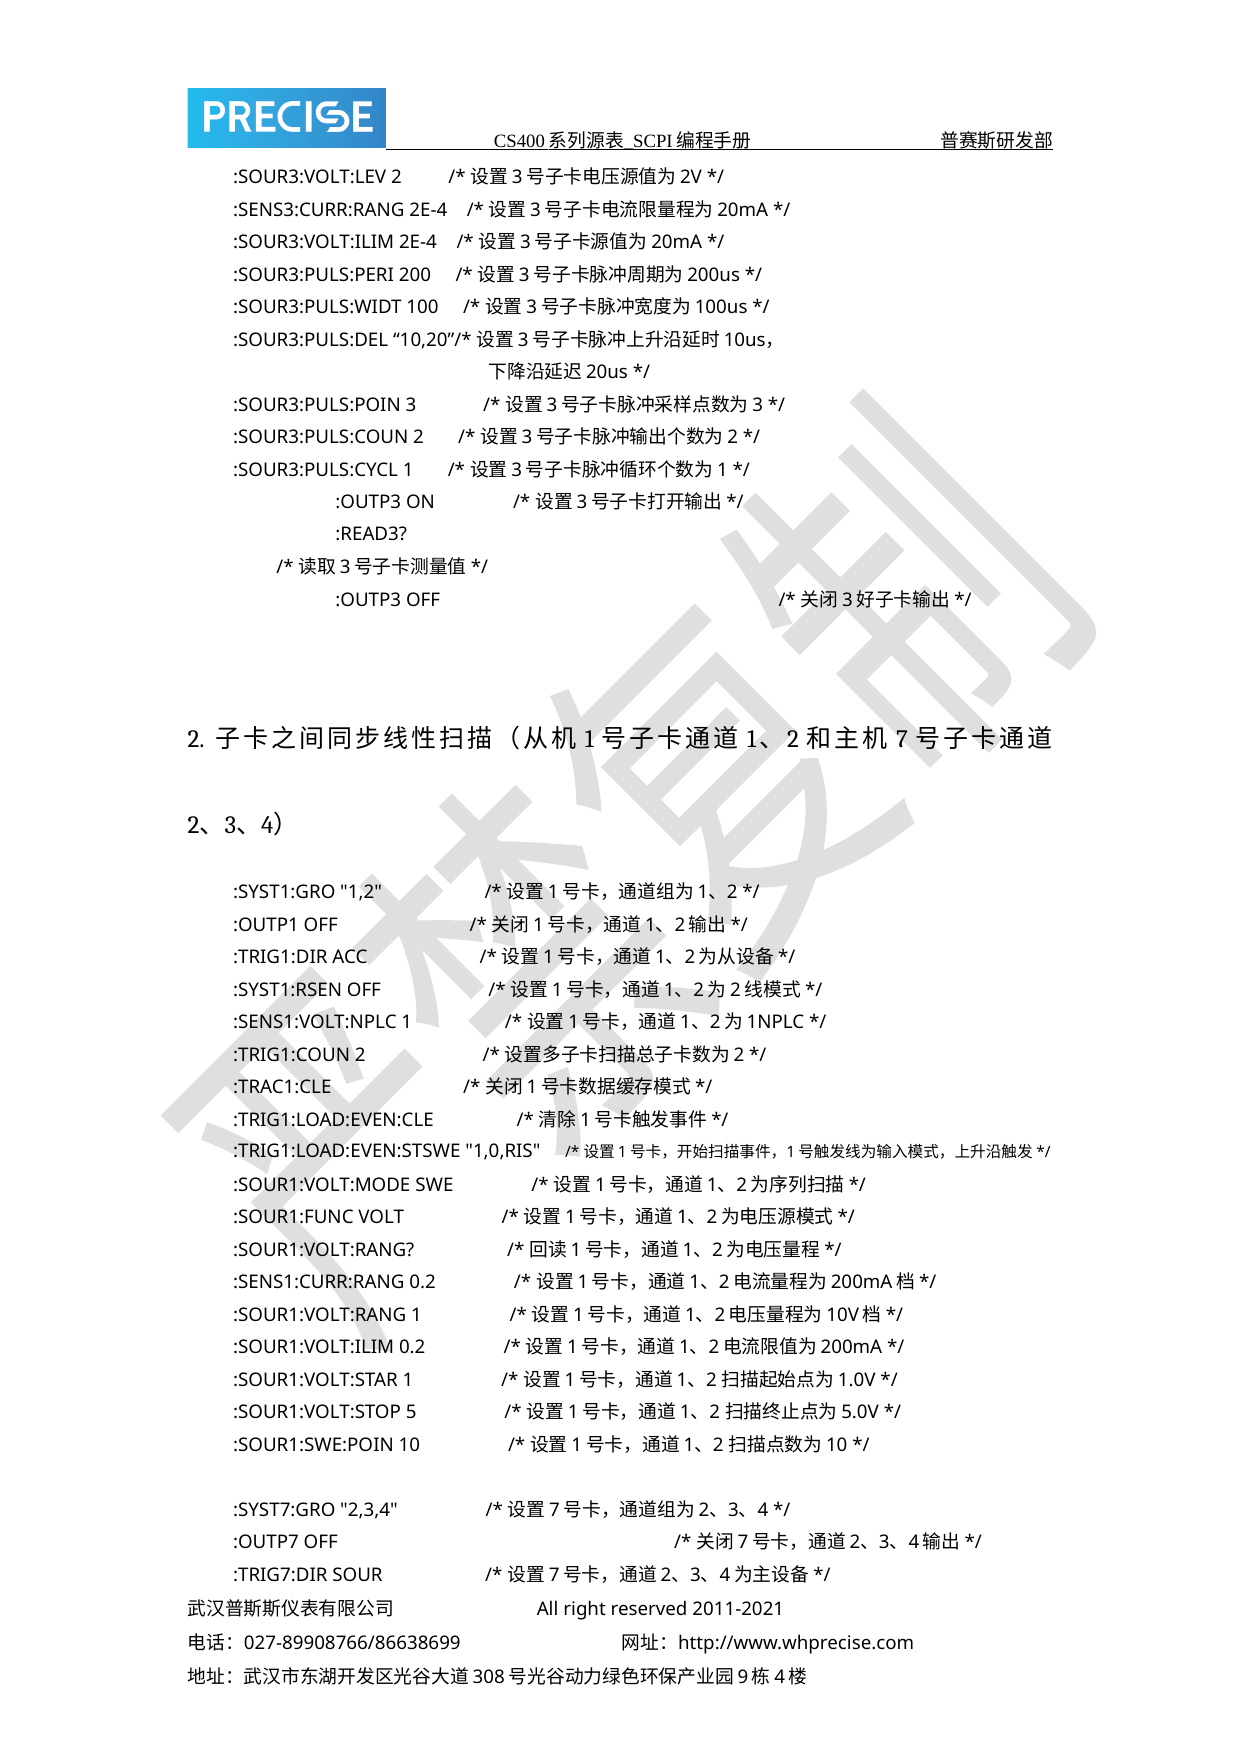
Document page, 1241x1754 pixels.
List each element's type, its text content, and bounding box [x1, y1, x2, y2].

text :OUTP1 OFF /* 关闭1号卡，通道1、2输出 */ [187, 907, 1053, 939]
text :READ3? /* 读取3号子卡测量值 */ [187, 517, 1053, 582]
text :SOUR1:FUNC VOLT /* 设置1号卡，通道1、2为电压源模式 */ [187, 1199, 1053, 1232]
text :SENS1:VOLT:NPLC 1 /* 设置1号卡，通道1、2为1NPLC */ [187, 1004, 1053, 1037]
text :SOUR3:PULS:WIDT 100 /* 设置3号子卡脉冲宽度为100us */ [187, 289, 1053, 322]
text :SYST1:RSEN OFF /* 设置1号卡，通道1、2为2线模式 */ [187, 972, 1053, 1004]
picture [187, 88, 386, 148]
text :SYST7:GRO "2,3,4" /* 设置7号卡，通道组为2、3、4 */ [187, 1492, 1053, 1524]
subtitle 2. 子卡之间同步线性扫描（从机1号子卡通道1、2和主机7号子卡通道2、3、4） [187, 704, 1053, 856]
text :OUTP7 OFF /* 关闭7号卡，通道2、3、4输出 */ [187, 1524, 1053, 1557]
text :SENS3:CURR:RANG 2E-4 /* 设置3号子卡电流限量程为20mA */ [187, 192, 1053, 224]
text :SOUR3:VOLT:LEV 2 /* 设置3号子卡电压源值为2V */ [187, 159, 1053, 192]
text :SOUR3:PULS:CYCL 1 /* 设置3号子卡脉冲循环个数为1 */ [187, 452, 1053, 484]
text :SOUR1:VOLT:STAR 1 /* 设置1号卡，通道1、2 扫描起始点为1.0V */ [187, 1362, 1053, 1394]
text :SOUR1:VOLT:ILIM 0.2 /* 设置1号卡，通道1、2电流限值为200mA */ [187, 1329, 1053, 1362]
text :SOUR3:VOLT:ILIM 2E-4 /* 设置3号子卡源值为 20mA */ [187, 224, 1053, 257]
text :SYST1:GRO "1,2" /* 设置1号卡，通道组为1、2 */ [187, 874, 1053, 907]
text :SOUR1:VOLT:STOP 5 /* 设置1号卡，通道1、2 扫描终止点为5.0V */ [187, 1394, 1053, 1427]
text :TRIG7:DIR SOUR /* 设置7号卡，通道2、3、4为主设备 */ [187, 1557, 1053, 1589]
text :SENS1:CURR:RANG 0.2 /* 设置1号卡，通道1、2电流量程为200mA档 */ [187, 1264, 1053, 1297]
text :SOUR1:VOLT:RANG? /* 回读1号卡，通道1、2为电压量程 */ [187, 1232, 1053, 1264]
text :SOUR1:VOLT:MODE SWE /* 设置1号卡，通道1、2为序列扫描 */ [187, 1167, 1053, 1199]
text :SOUR3:PULS:DEL “10,20”/* 设置3号子卡脉冲上升沿延时10us， [187, 322, 1053, 354]
text 下降沿延迟20us */ [187, 354, 1053, 387]
text :TRIG1:LOAD:EVEN:CLE /* 清除1号卡触发事件 */ [187, 1102, 1053, 1134]
text :OUTP3 OFF /* 关闭3好子卡输出 */ [187, 582, 1053, 614]
text :SOUR1:SWE:POIN 10 /* 设置1号卡，通道1、2 扫描点数为10 */ [187, 1427, 1053, 1459]
text :SOUR1:VOLT:RANG 1 /* 设置1号卡，通道1、2电压量程为10V档 */ [187, 1297, 1053, 1329]
text :TRIG1:LOAD:EVEN:STSWE "1,0,RIS" /* 设置1号卡，开始扫描事件，1号触发线为输入模式，上升沿触发 */ [187, 1134, 1053, 1167]
text :TRIG1:COUN 2 /* 设置多子卡扫描总子卡数为2 */ [187, 1037, 1053, 1069]
text :SOUR3:PULS:POIN 3 /* 设置3号子卡脉冲采样点数为3 */ [187, 387, 1053, 419]
text :OUTP3 ON /* 设置3号子卡打开输出 */ [187, 484, 1053, 517]
text :SOUR3:PULS:PERI 200 /* 设置3号子卡脉冲周期为200us */ [187, 257, 1053, 289]
text :SOUR3:PULS:COUN 2 /* 设置3号子卡脉冲输出个数为2 */ [187, 419, 1053, 452]
text :TRAC1:CLE /* 关闭1号卡数据缓存模式 */ [187, 1069, 1053, 1102]
text :TRIG1:DIR ACC /* 设置1号卡，通道1、2为从设备 */ [187, 939, 1053, 972]
